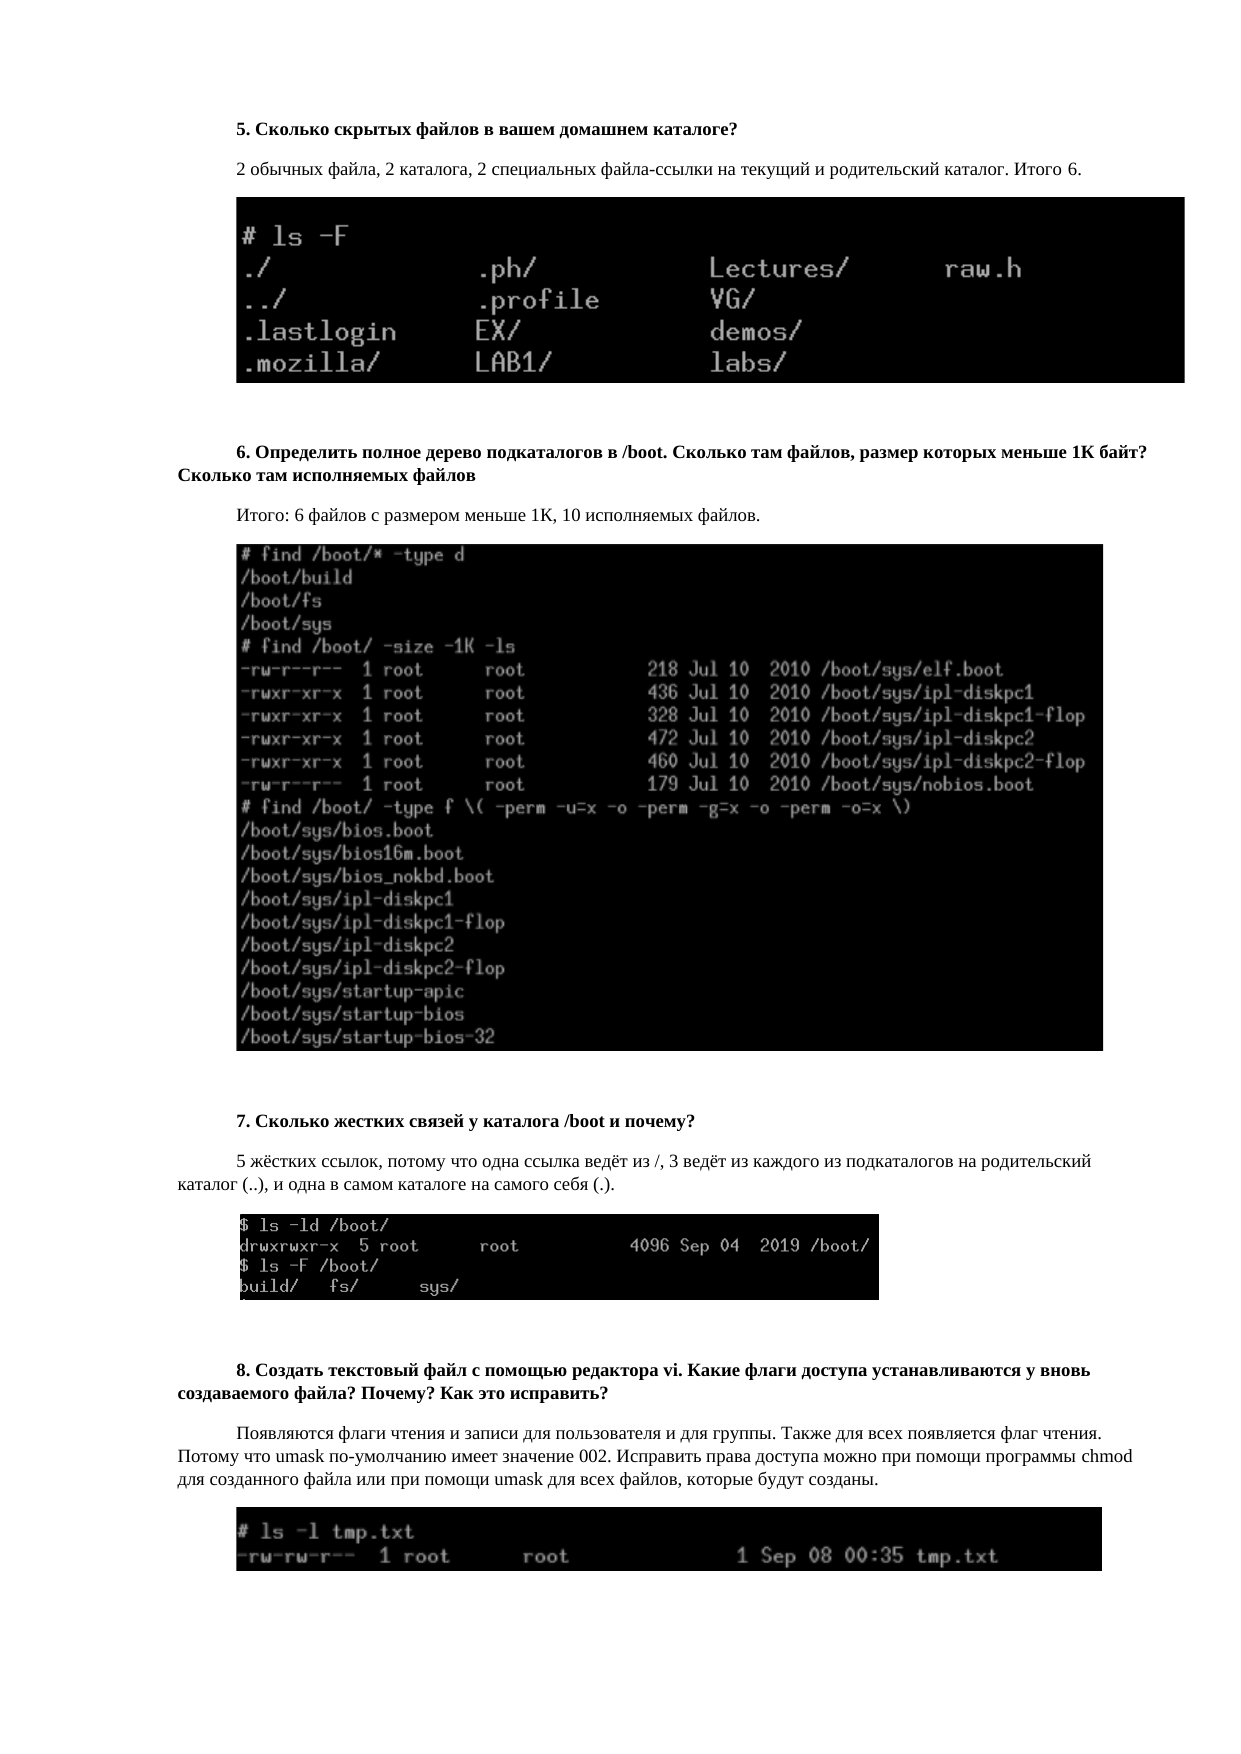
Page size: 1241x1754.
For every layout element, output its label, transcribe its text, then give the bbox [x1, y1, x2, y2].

text 5. Сколько скрытых файлов в вашем домашнем каталоге? [177, 118, 1152, 140]
picture [236, 1212, 879, 1300]
text 7. Сколько жестких связей у каталога /boot и почему? [177, 1109, 1152, 1131]
text 2 обычных файла, 2 каталога, 2 специальных файла-ссылки на текущий и родительский каталог. Итого 6. [177, 158, 1152, 179]
text Итого: 6 файлов с размером меньше 1К, 10 исполняемых файлов. [177, 504, 1152, 526]
text 5 жёстких ссылок, потому что одна ссылка ведёт из /, 3 ведёт из каждого из подкаталогов на родительский каталог (..), и одна в самом каталоге на самого себя (.). [177, 1149, 1152, 1194]
picture [236, 197, 1185, 383]
picture [236, 1507, 1102, 1571]
picture [236, 544, 1104, 1051]
text Появляются флаги чтения и записи для пользователя и для группы. Также для всех появляется флаг чтения. Потому что umask по-умолчанию имеет значение 002. Исправить права доступа можно при помощи программы chmod для созданного файла или при помощи umask для всех файлов, которые будут созданы. [177, 1422, 1152, 1489]
text 6. Определить полное дерево подкаталогов в /boot. Сколько там файлов, размер которых меньше 1К байт? Сколько там исполняемых файлов [177, 441, 1152, 486]
text 8. Создать текстовый файл с помощью редактора vi. Какие флаги доступа устанавливаются у вновь создаваемого файла? Почему? Как это исправить? [177, 1358, 1152, 1403]
